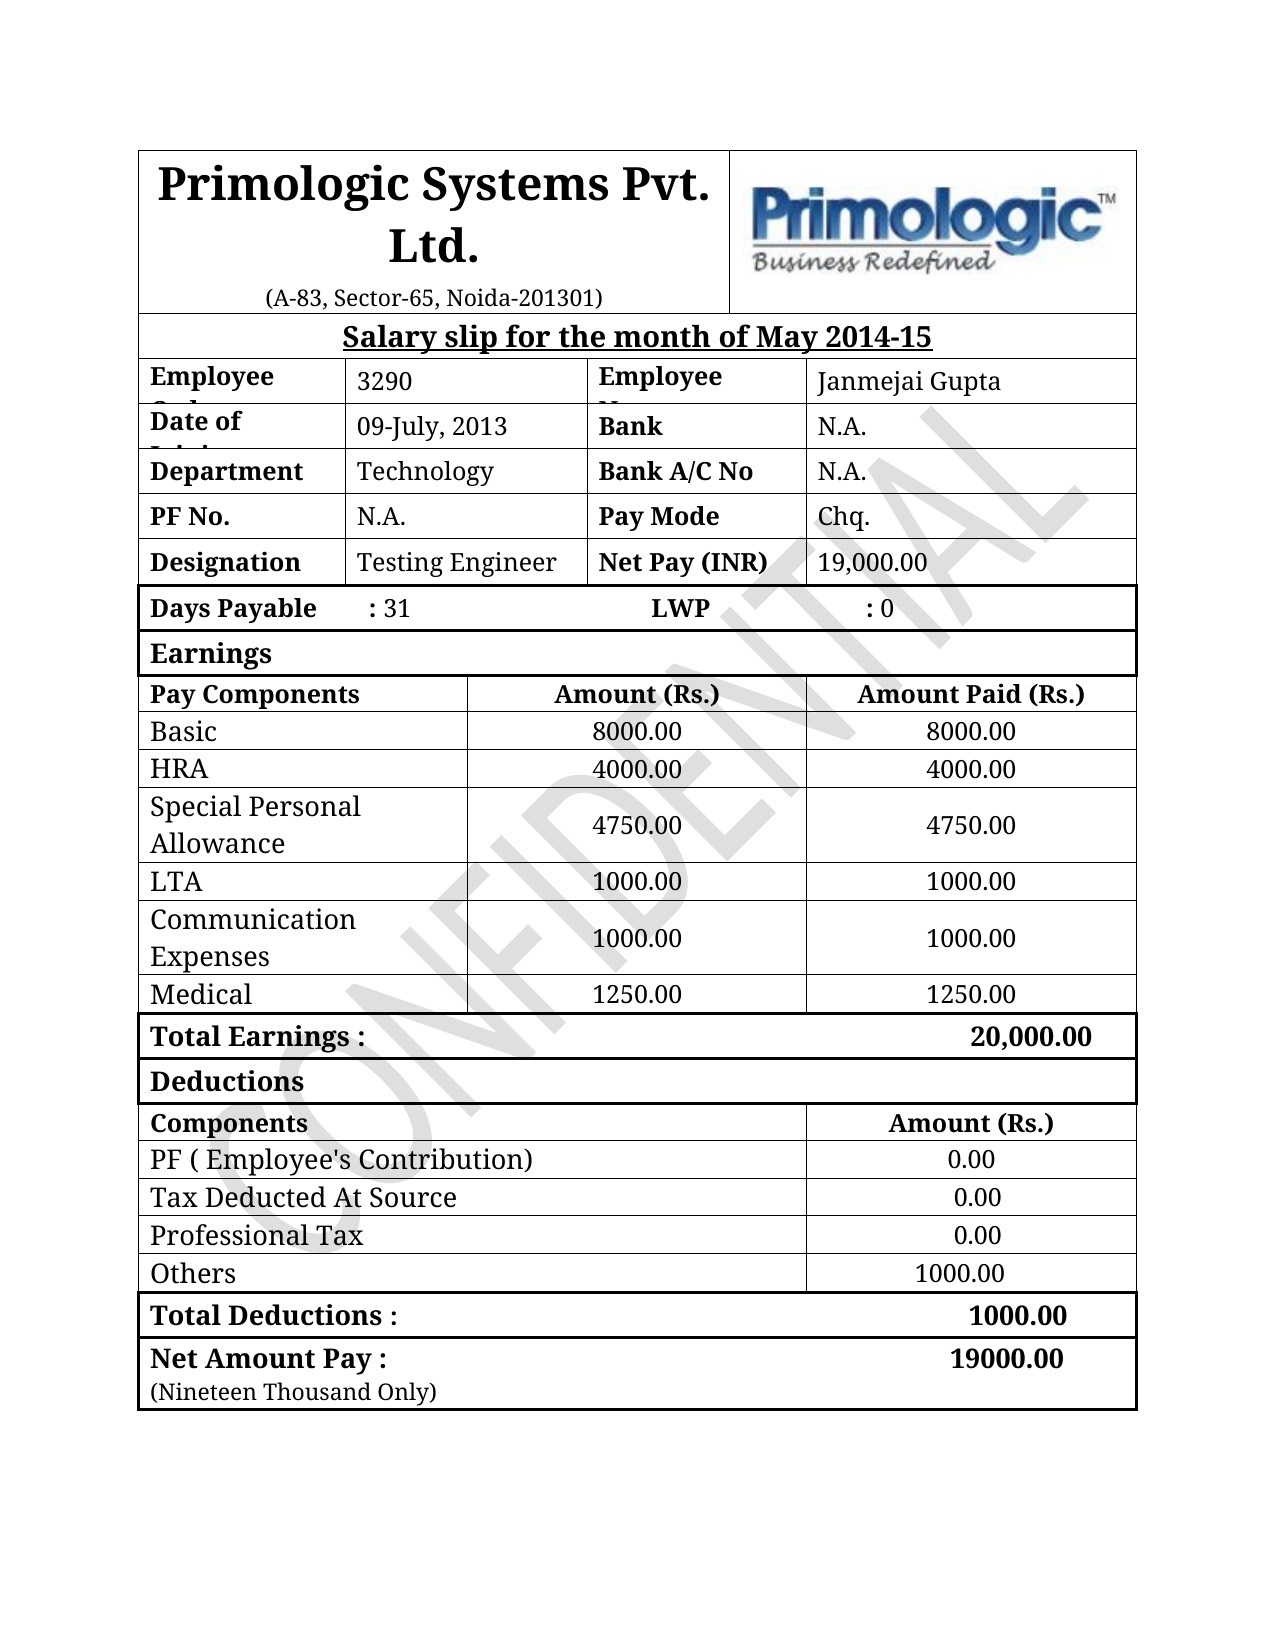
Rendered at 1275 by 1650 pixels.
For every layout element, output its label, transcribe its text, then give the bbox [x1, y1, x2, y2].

table_cell Janmejai Gupta [807, 359, 1136, 403]
table_cell 4000.00 [807, 750, 1136, 787]
table_cell 1000.00 [468, 901, 806, 974]
table_cell Total Earnings : 20,000.00 [140, 1015, 1135, 1057]
table_cell 4000.00 [468, 750, 806, 787]
table_cell Tax Deducted At Source [139, 1179, 806, 1215]
table_cell 1000.00 [807, 901, 1136, 974]
table_cell Medical [139, 975, 467, 1012]
table_cell Special Personal Allowance [139, 788, 467, 862]
table_cell Basic [139, 712, 467, 749]
table_cell 1000.00 [468, 863, 806, 899]
table_cell HRA [139, 750, 467, 787]
table_cell 0.00 [807, 1216, 1136, 1253]
table_cell Amount (Rs.) [807, 1105, 1136, 1139]
table_cell 3290 [346, 359, 587, 403]
table_cell 1250.00 [807, 975, 1136, 1012]
table_cell Department [139, 449, 345, 493]
table_cell Pay Mode [588, 494, 806, 538]
table_cell 0.00 [807, 1179, 1136, 1215]
table_cell 4750.00 [807, 788, 1136, 862]
table_cell Days Payable : 31 LWP : 0 [140, 587, 1135, 629]
table_cell 4750.00 [468, 788, 806, 862]
table_cell Bank [588, 404, 806, 448]
table_cell 8000.00 [468, 712, 806, 749]
table_cell Date of Joining [139, 404, 345, 448]
table_cell Testing Engineer [346, 539, 587, 584]
table_cell Employee Name [588, 359, 806, 403]
table_header Primologic Systems Pvt. Ltd. (A-83, Sector-65, Noida-201301) [139, 151, 729, 313]
table_cell Others [139, 1254, 806, 1291]
table_cell Amount Paid (Rs.) [807, 677, 1136, 711]
table_cell 1250.00 [468, 975, 806, 1012]
table_cell Professional Tax [139, 1216, 806, 1253]
table_cell 19,000.00 [807, 539, 1136, 584]
table_cell N.A. [346, 494, 587, 538]
table_cell Communication Expenses [139, 901, 467, 974]
table_cell N.A. [807, 404, 1136, 448]
table_cell Net Pay (INR) [588, 539, 806, 584]
table_cell Chq. [807, 494, 1136, 538]
table_cell Salary slip for the month of May 2014-15 [139, 314, 1136, 358]
table_cell LTA [139, 863, 467, 899]
table_cell Bank A/C No [588, 449, 806, 493]
table_cell 1000.00 [807, 863, 1136, 899]
table_cell Components [139, 1105, 806, 1139]
table_cell PF ( Employee's Contribution) [139, 1141, 806, 1177]
table_cell PF No. [139, 494, 345, 538]
table_cell Designation [139, 539, 345, 584]
table_cell Technology [346, 449, 587, 493]
table_cell Net Amount Pay : 19000.00 (Nineteen Thousand Only) [140, 1339, 1135, 1407]
table_cell 0.00 [807, 1141, 1136, 1177]
table_cell 09-July, 2013 [346, 404, 587, 448]
table_cell N.A. [807, 449, 1136, 493]
table_cell Total Deductions : 1000.00 [140, 1294, 1135, 1336]
table_cell 8000.00 [807, 712, 1136, 749]
table_cell Deductions [140, 1060, 1135, 1102]
table_cell Amount (Rs.) [468, 677, 806, 711]
table_cell Employee Code [139, 359, 345, 403]
table_cell 1000.00 [807, 1254, 1136, 1291]
table_header [730, 151, 1136, 313]
table_cell Earnings [140, 632, 1135, 674]
table_cell Pay Components [139, 677, 467, 711]
picture [742, 186, 1123, 278]
